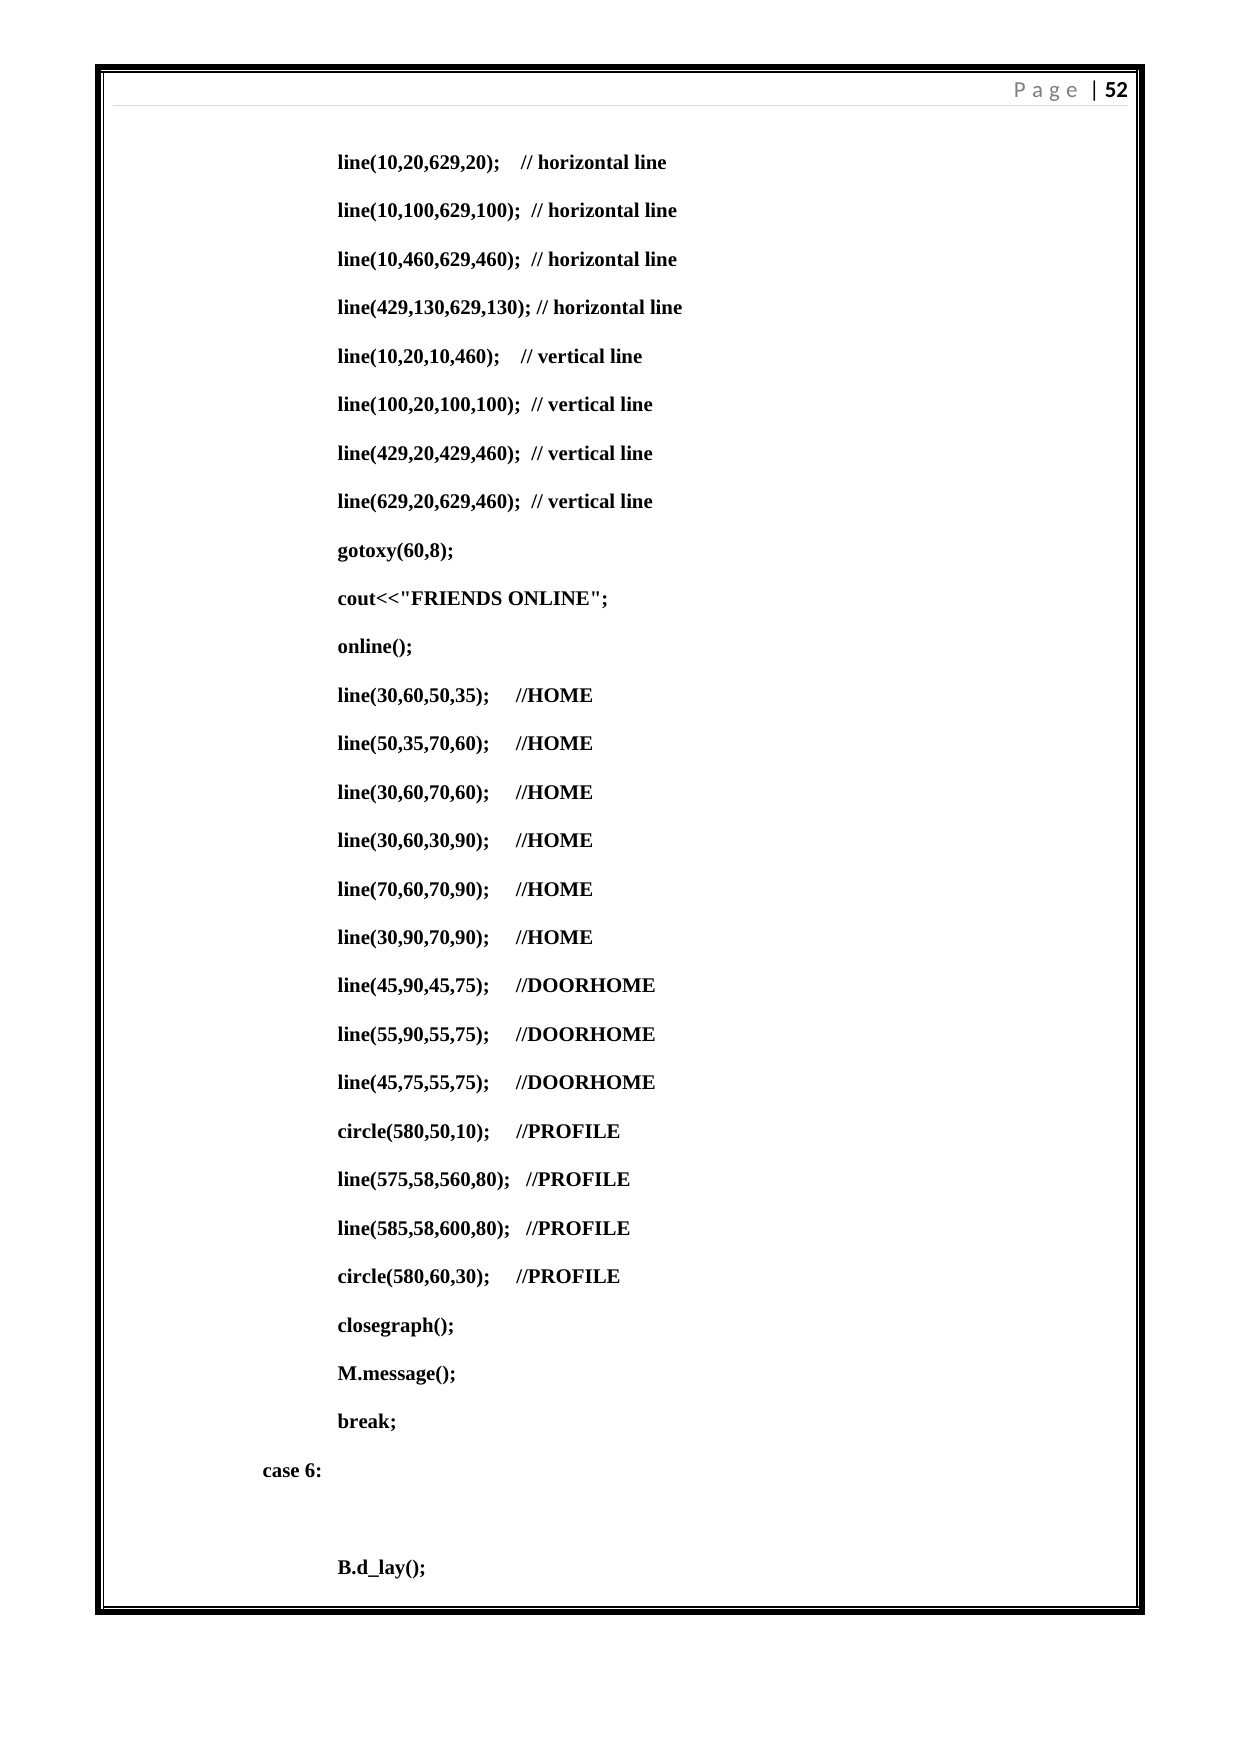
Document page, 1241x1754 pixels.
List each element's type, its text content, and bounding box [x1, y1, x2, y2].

text circle(580,50,10); //PROFILE [112, 1119, 1128, 1143]
text line(10,100,629,100); // horizontal line [112, 198, 1128, 222]
text line(10,20,10,460); // vertical line [112, 344, 1128, 368]
text line(55,90,55,75); //DOORHOME [112, 1022, 1128, 1046]
text M.message(); [112, 1361, 1128, 1385]
text B.d_lay(); [112, 1555, 1128, 1579]
text online(); [112, 634, 1128, 658]
text line(429,130,629,130); // horizontal line [112, 295, 1128, 319]
text line(45,90,45,75); //DOORHOME [112, 973, 1128, 997]
text line(70,60,70,90); //HOME [112, 877, 1128, 901]
text case 6: [112, 1458, 1128, 1482]
text line(30,60,30,90); //HOME [112, 828, 1128, 852]
text line(10,20,629,20); // horizontal line [112, 150, 1128, 174]
text line(585,58,600,80); //PROFILE [112, 1216, 1128, 1240]
text circle(580,60,30); //PROFILE [112, 1264, 1128, 1288]
text line(10,460,629,460); // horizontal line [112, 247, 1128, 271]
text closegraph(); [112, 1312, 1128, 1337]
text line(50,35,70,60); //HOME [112, 731, 1128, 755]
text line(629,20,629,460); // vertical line [112, 489, 1128, 513]
text break; [112, 1409, 1128, 1433]
text line(100,20,100,100); // vertical line [112, 392, 1128, 416]
text line(30,60,70,60); //HOME [112, 780, 1128, 804]
text line(575,58,560,80); //PROFILE [112, 1167, 1128, 1191]
text gotoxy(60,8); [112, 537, 1128, 562]
text line(30,90,70,90); //HOME [112, 925, 1128, 949]
text line(30,60,50,35); //HOME [112, 683, 1128, 707]
text cout<<"FRIENDS ONLINE"; [112, 586, 1128, 610]
text line(45,75,55,75); //DOORHOME [112, 1070, 1128, 1094]
text line(429,20,429,460); // vertical line [112, 441, 1128, 465]
